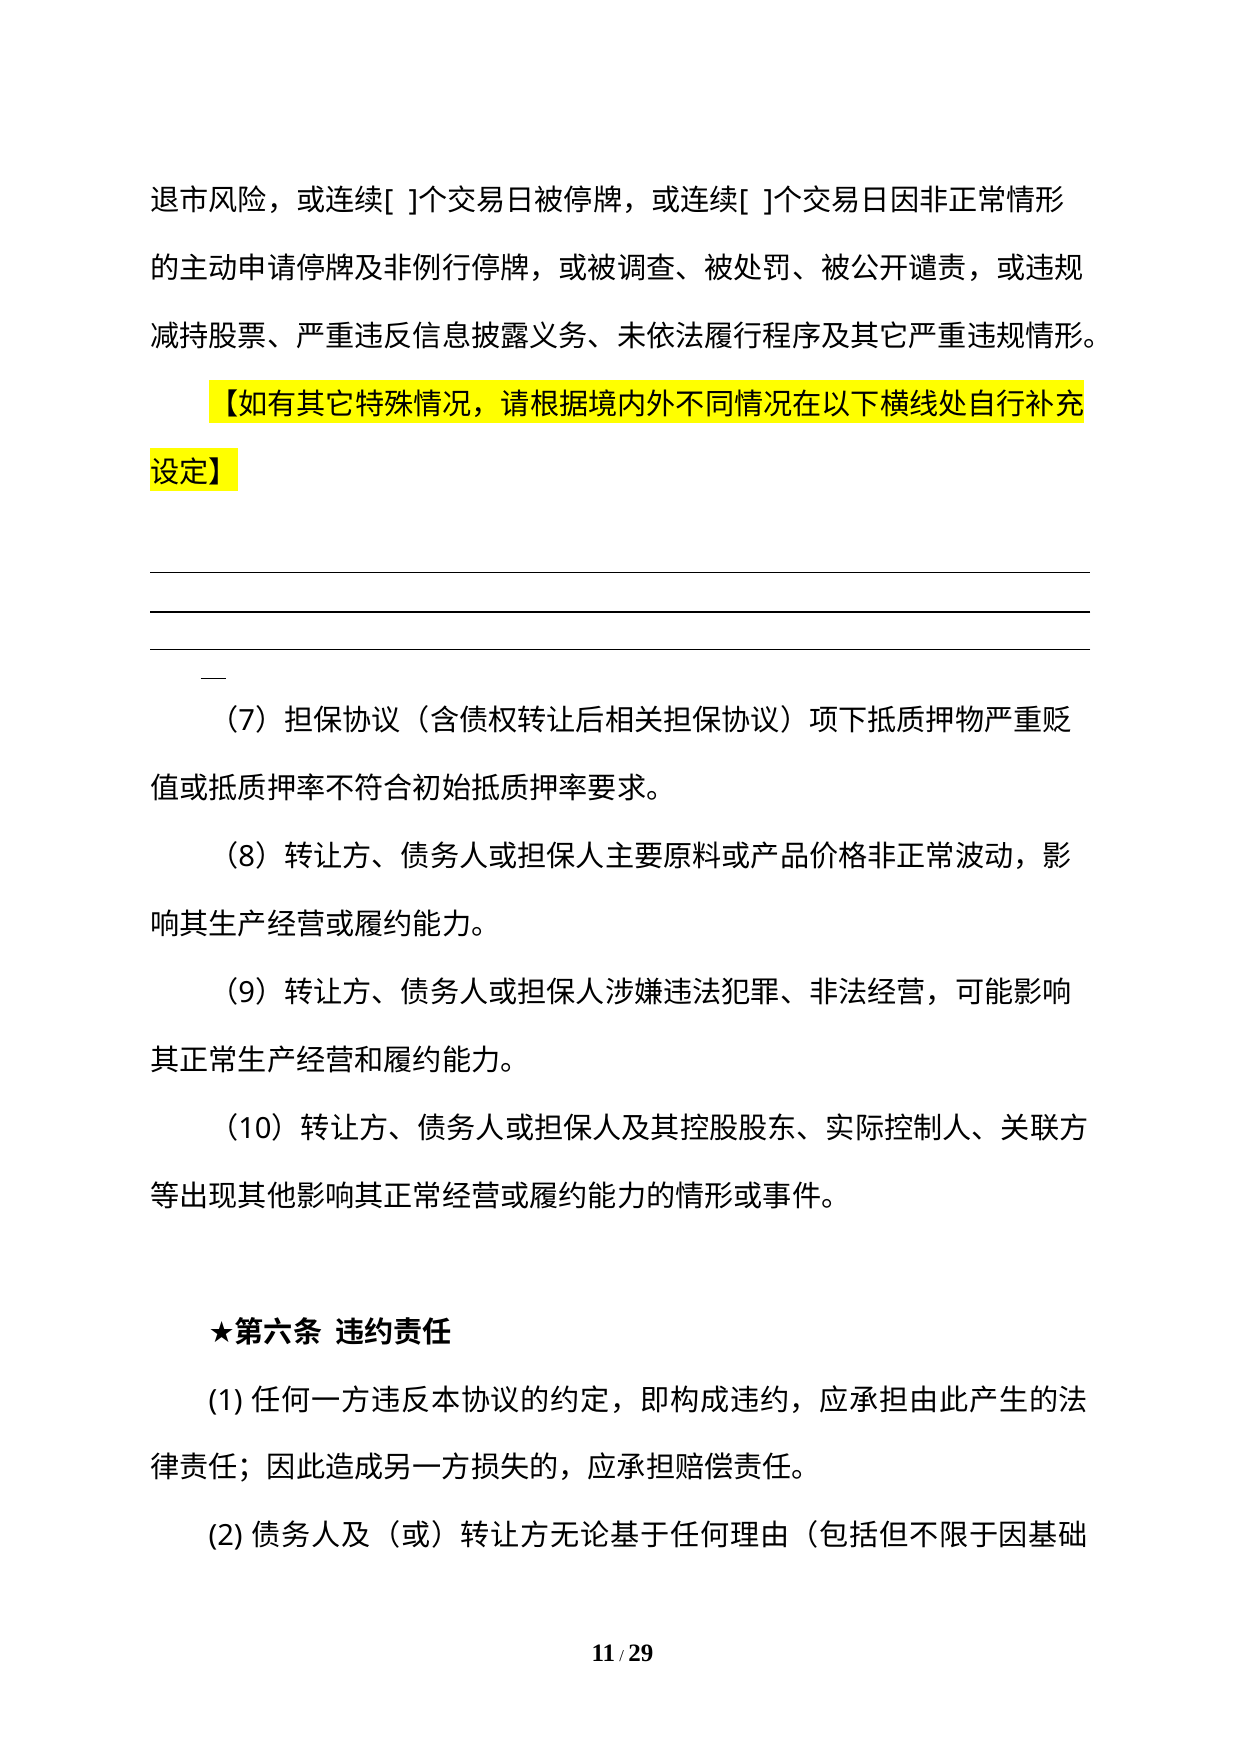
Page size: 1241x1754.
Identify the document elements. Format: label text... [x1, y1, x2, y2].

text ★第六条 违约责任 [150, 1295, 1090, 1363]
text (1) 任何一方违反本协议的约定，即构成违约，应承担由此产生的法律责任；因此造成另一方损失的，应承担赔偿责任。 [150, 1363, 1090, 1499]
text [150, 164, 1090, 368]
text （8）转让方、债务人或担保人主要原料或产品价格非正常波动，影响其生产经营或履约能力。 [150, 820, 1090, 956]
text 【如有其它特殊情况，请根据境内外不同情况在以下横线处自行补充设定】 [150, 368, 1090, 503]
text （10）转让方、债务人或担保人及其控股股东、实际控制人、关联方等出现其他影响其正常经营或履约能力的情形或事件。 [150, 1092, 1090, 1227]
text （7）担保协议（含债权转让后相关担保协议）项下抵质押物严重贬值或抵质押率不符合初始抵质押率要求。 [150, 684, 1090, 820]
text （9）转让方、债务人或担保人涉嫌违法犯罪、非法经营，可能影响其正常生产经营和履约能力。 [150, 956, 1090, 1092]
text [150, 1499, 1090, 1567]
